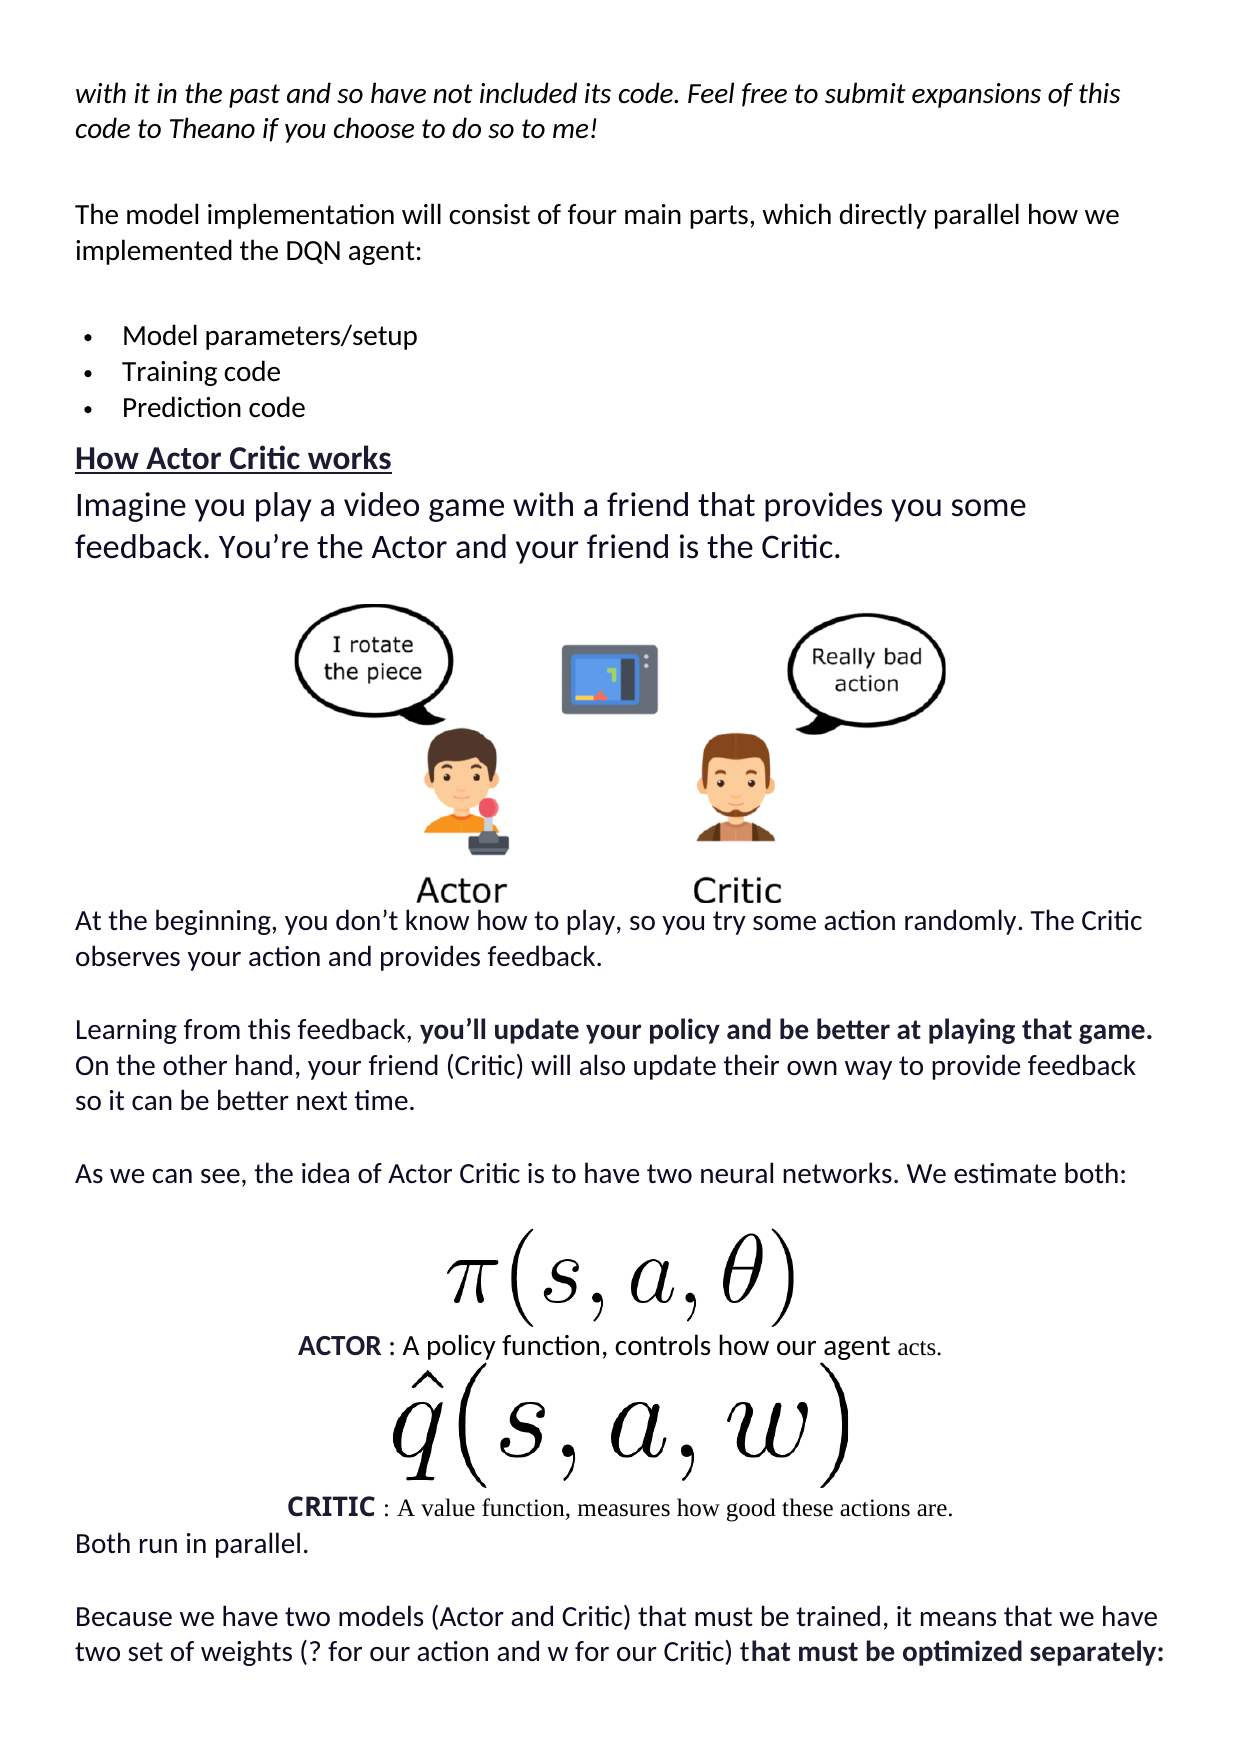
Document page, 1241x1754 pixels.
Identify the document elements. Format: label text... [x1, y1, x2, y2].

picture [294, 604, 946, 903]
list Training code [84, 353, 1165, 389]
text Because we have two models (Actor and Critic) that must be trained, it means that we have two set of weights (? for our action and w for our Critic) that must be optimized separately: [75, 1598, 1165, 1669]
text CRITIC : A value function, measures how good these actions are. [75, 1488, 1165, 1525]
text The model implementation will consist of four main parts, which directly parallel how we implemented the DQN agent: [75, 196, 1165, 267]
picture [392, 1362, 849, 1488]
text Imagine you play a video game with a friend that provides you some feedback. You’re the Actor and your friend is the Critic. [75, 483, 1165, 567]
text Learning from this feedback, you’ll update your policy and be better at playing that game. [75, 1011, 1165, 1047]
text Both run in parallel. [75, 1525, 1165, 1560]
list Model parameters/setup [84, 317, 1165, 353]
list Prediction code [84, 389, 1165, 424]
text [75, 75, 1165, 146]
text How Actor Critic works [75, 437, 1165, 478]
picture [446, 1228, 794, 1327]
text At the beginning, you don’t know how to play, so you try some action randomly. The Critic observes your action and provides feedback. [75, 902, 1165, 973]
text On the other hand, your friend (Critic) will also update their own way to provide feedback so it can be better next time. [75, 1047, 1165, 1118]
text As we can see, the idea of Actor Critic is to have two neural networks. We estimate both: [75, 1155, 1165, 1191]
